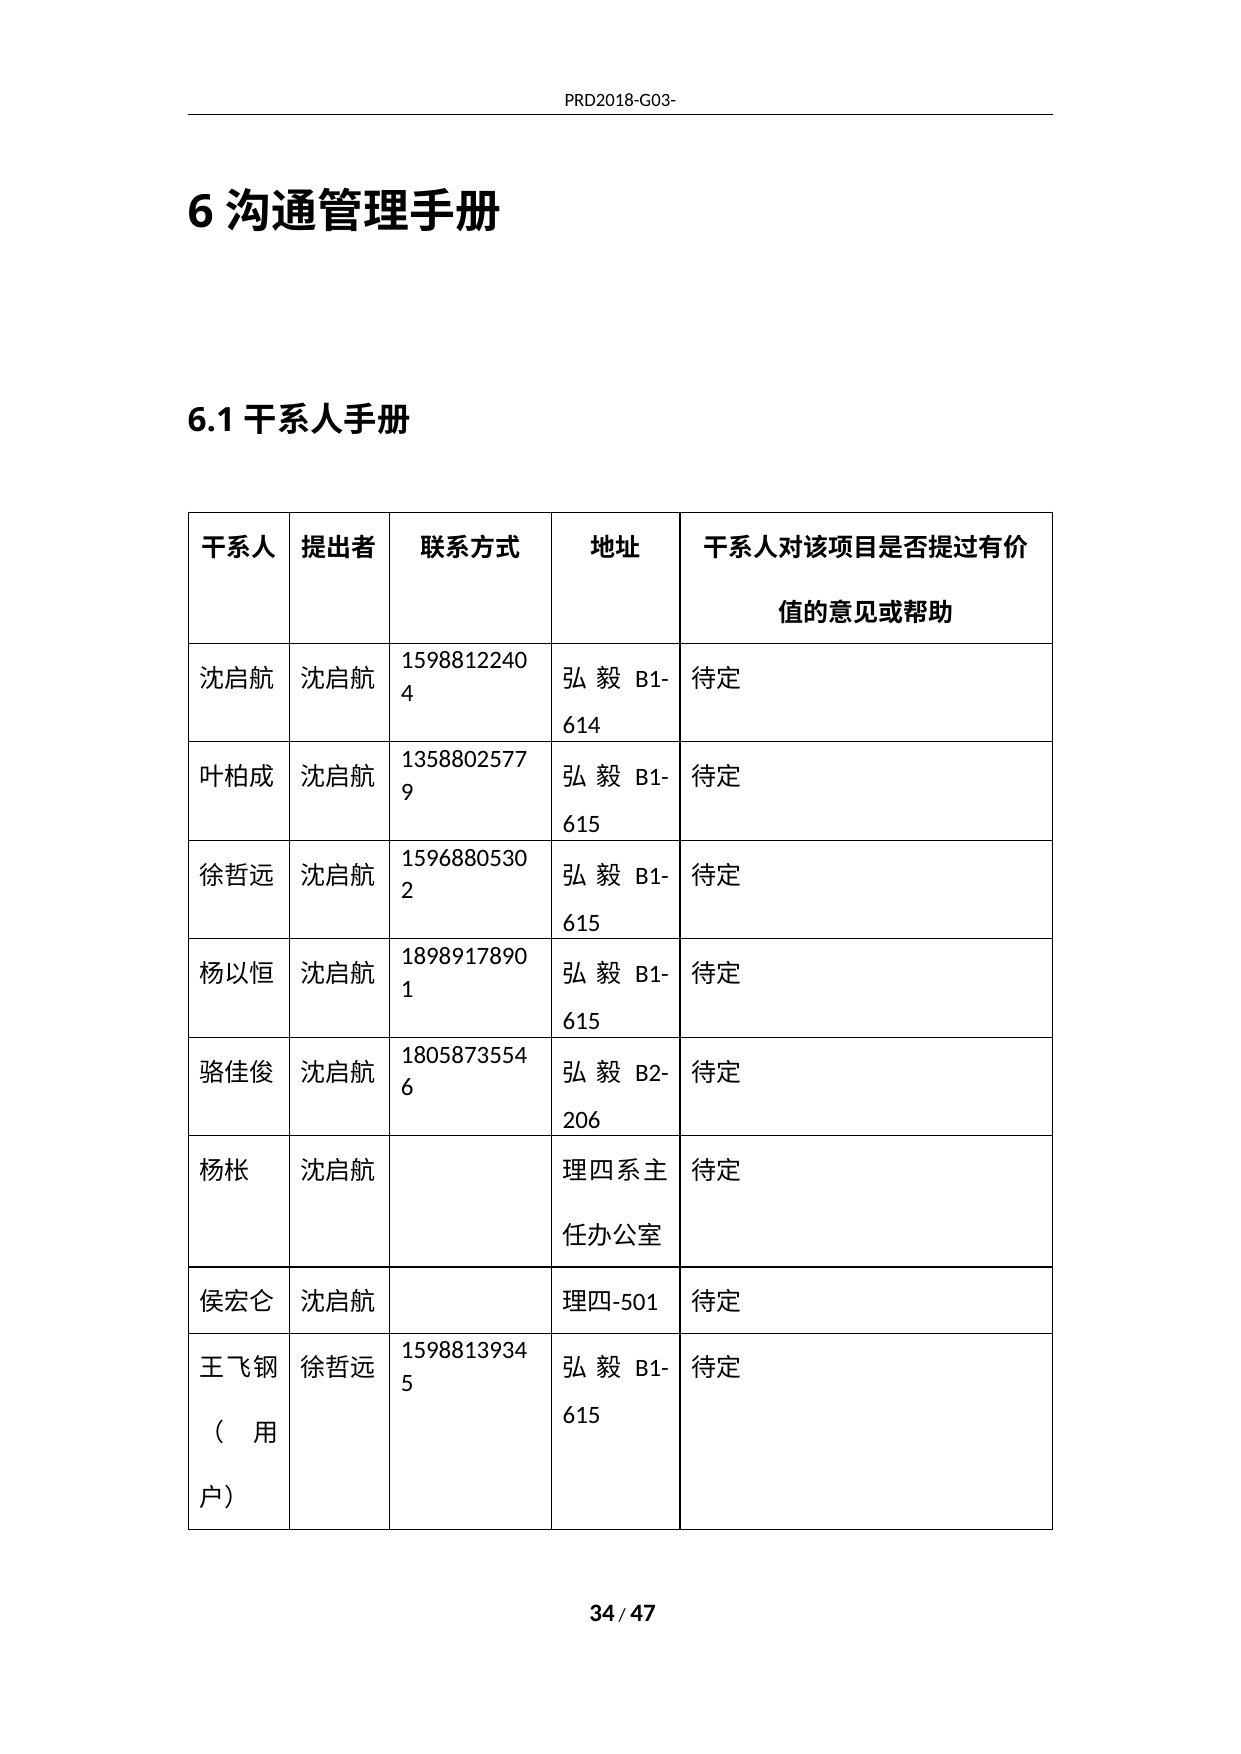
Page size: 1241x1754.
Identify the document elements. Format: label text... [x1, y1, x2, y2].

table_cell 骆佳俊 [189, 1038, 289, 1135]
table_cell 15988139345 [390, 1334, 551, 1528]
table_cell 沈启航 [290, 742, 389, 840]
table_cell 15988122404 [390, 644, 551, 741]
table_cell 沈启航 [290, 841, 389, 938]
table_cell 待定 [681, 644, 1052, 741]
table_cell 弘毅B2-206 [552, 1038, 679, 1135]
table_cell 待定 [681, 1268, 1052, 1332]
table_cell 理四系主任办公室 [552, 1136, 679, 1266]
table_cell 徐哲远 [290, 1334, 389, 1528]
table_cell 沈启航 [189, 644, 289, 741]
table_cell 弘毅B1-614 [552, 644, 679, 741]
table_cell 待定 [681, 1334, 1052, 1528]
table_cell 徐哲远 [189, 841, 289, 938]
table_cell [390, 1268, 551, 1332]
table_cell 待定 [681, 841, 1052, 938]
table_cell 沈启航 [290, 1038, 389, 1135]
table_header 干系人 [189, 513, 289, 643]
table_cell 待定 [681, 1136, 1052, 1266]
table_header 提出者 [290, 513, 389, 643]
table_header 干系人对该项目是否提过有价值的意见或帮助 [681, 513, 1052, 643]
table_cell 杨枨 [189, 1136, 289, 1266]
table_cell 弘毅B1-615 [552, 742, 679, 840]
table_cell 王飞钢（用户） [189, 1334, 289, 1528]
table_header 联系方式 [390, 513, 551, 643]
table_cell 待定 [681, 742, 1052, 840]
table_cell 13588025779 [390, 742, 551, 840]
table_cell 待定 [681, 1038, 1052, 1135]
table_cell 沈启航 [290, 644, 389, 741]
subtitle 6.1 干系人手册 [187, 384, 1053, 449]
table_cell 弘毅B1-615 [552, 939, 679, 1037]
table_cell 待定 [681, 939, 1052, 1037]
table_cell 18989178901 [390, 939, 551, 1037]
table_cell 杨以恒 [189, 939, 289, 1037]
table_cell 沈启航 [290, 1136, 389, 1266]
table_cell 叶柏成 [189, 742, 289, 840]
table_cell 沈启航 [290, 939, 389, 1037]
subtitle 6 沟通管理手册 [187, 158, 1053, 256]
table_cell 15968805302 [390, 841, 551, 938]
table_cell 理四-501 [552, 1268, 679, 1332]
table_cell 侯宏仑 [189, 1268, 289, 1332]
table_cell 弘毅B1-615 [552, 841, 679, 938]
table_cell 18058735546 [390, 1038, 551, 1135]
table_cell 弘毅B1-615 [552, 1334, 679, 1528]
table_cell 沈启航 [290, 1268, 389, 1332]
table_header 地址 [552, 513, 679, 643]
table_cell [390, 1136, 551, 1266]
